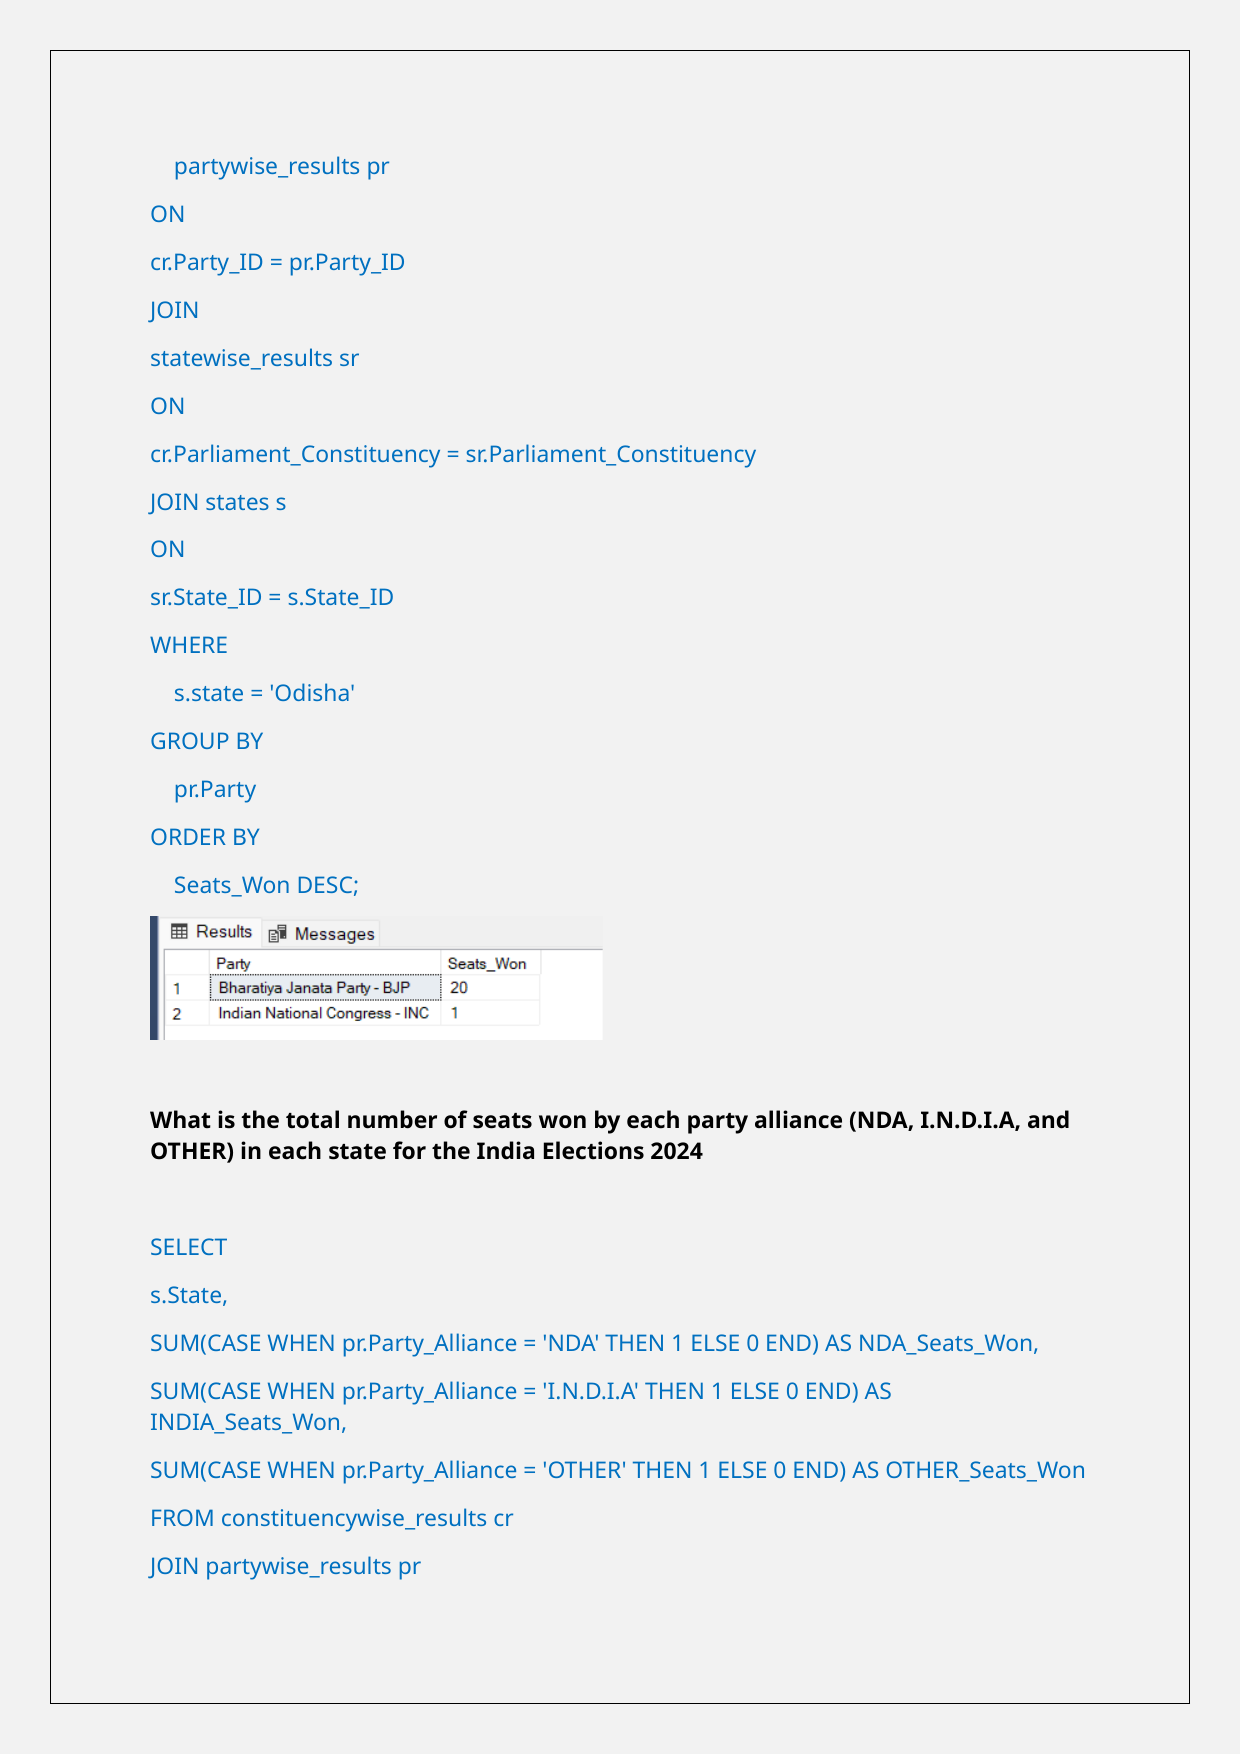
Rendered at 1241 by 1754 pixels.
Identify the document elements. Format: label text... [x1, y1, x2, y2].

text cr.Parliament_Constituency = sr.Parliament_Constituency [150, 437, 1090, 469]
text SUM(CASE WHEN pr.Party_Alliance = 'NDA' THEN 1 ELSE 0 END) AS NDA_Seats_Won, [150, 1327, 1090, 1358]
text WHERE [150, 629, 1090, 660]
text ON [150, 198, 1090, 229]
text SUM(CASE WHEN pr.Party_Alliance = 'I.N.D.I.A' THEN 1 ELSE 0 END) AS INDIA_Seats_Won, [150, 1374, 1090, 1437]
text GROUP BY [150, 725, 1090, 756]
text s.State, [150, 1279, 1090, 1310]
text What is the total number of seats won by each party alliance (NDA, I.N.D.I.A, and OTHER) in each state for the India Elections 2024 [150, 1104, 1090, 1166]
text ON [150, 389, 1090, 421]
text FROM constituencywise_results cr [150, 1502, 1090, 1533]
text SUM(CASE WHEN pr.Party_Alliance = 'OTHER' THEN 1 ELSE 0 END) AS OTHER_Seats_Won [150, 1454, 1090, 1485]
text partywise_results pr [150, 150, 1090, 181]
text JOIN [150, 294, 1090, 325]
text cr.Party_ID = pr.Party_ID [150, 246, 1090, 277]
text Seats_Won DESC; [150, 869, 1090, 900]
text pr.Party [150, 773, 1090, 804]
text JOIN states s [150, 485, 1090, 517]
text ON [150, 533, 1090, 564]
text sr.State_ID = s.State_ID [150, 581, 1090, 612]
text s.state = 'Odisha' [150, 677, 1090, 708]
text SELECT [150, 1231, 1090, 1262]
text statewise_results sr [150, 342, 1090, 373]
text JOIN partywise_results pr [150, 1549, 1090, 1581]
picture [150, 916, 603, 1040]
text ORDER BY [150, 821, 1090, 852]
